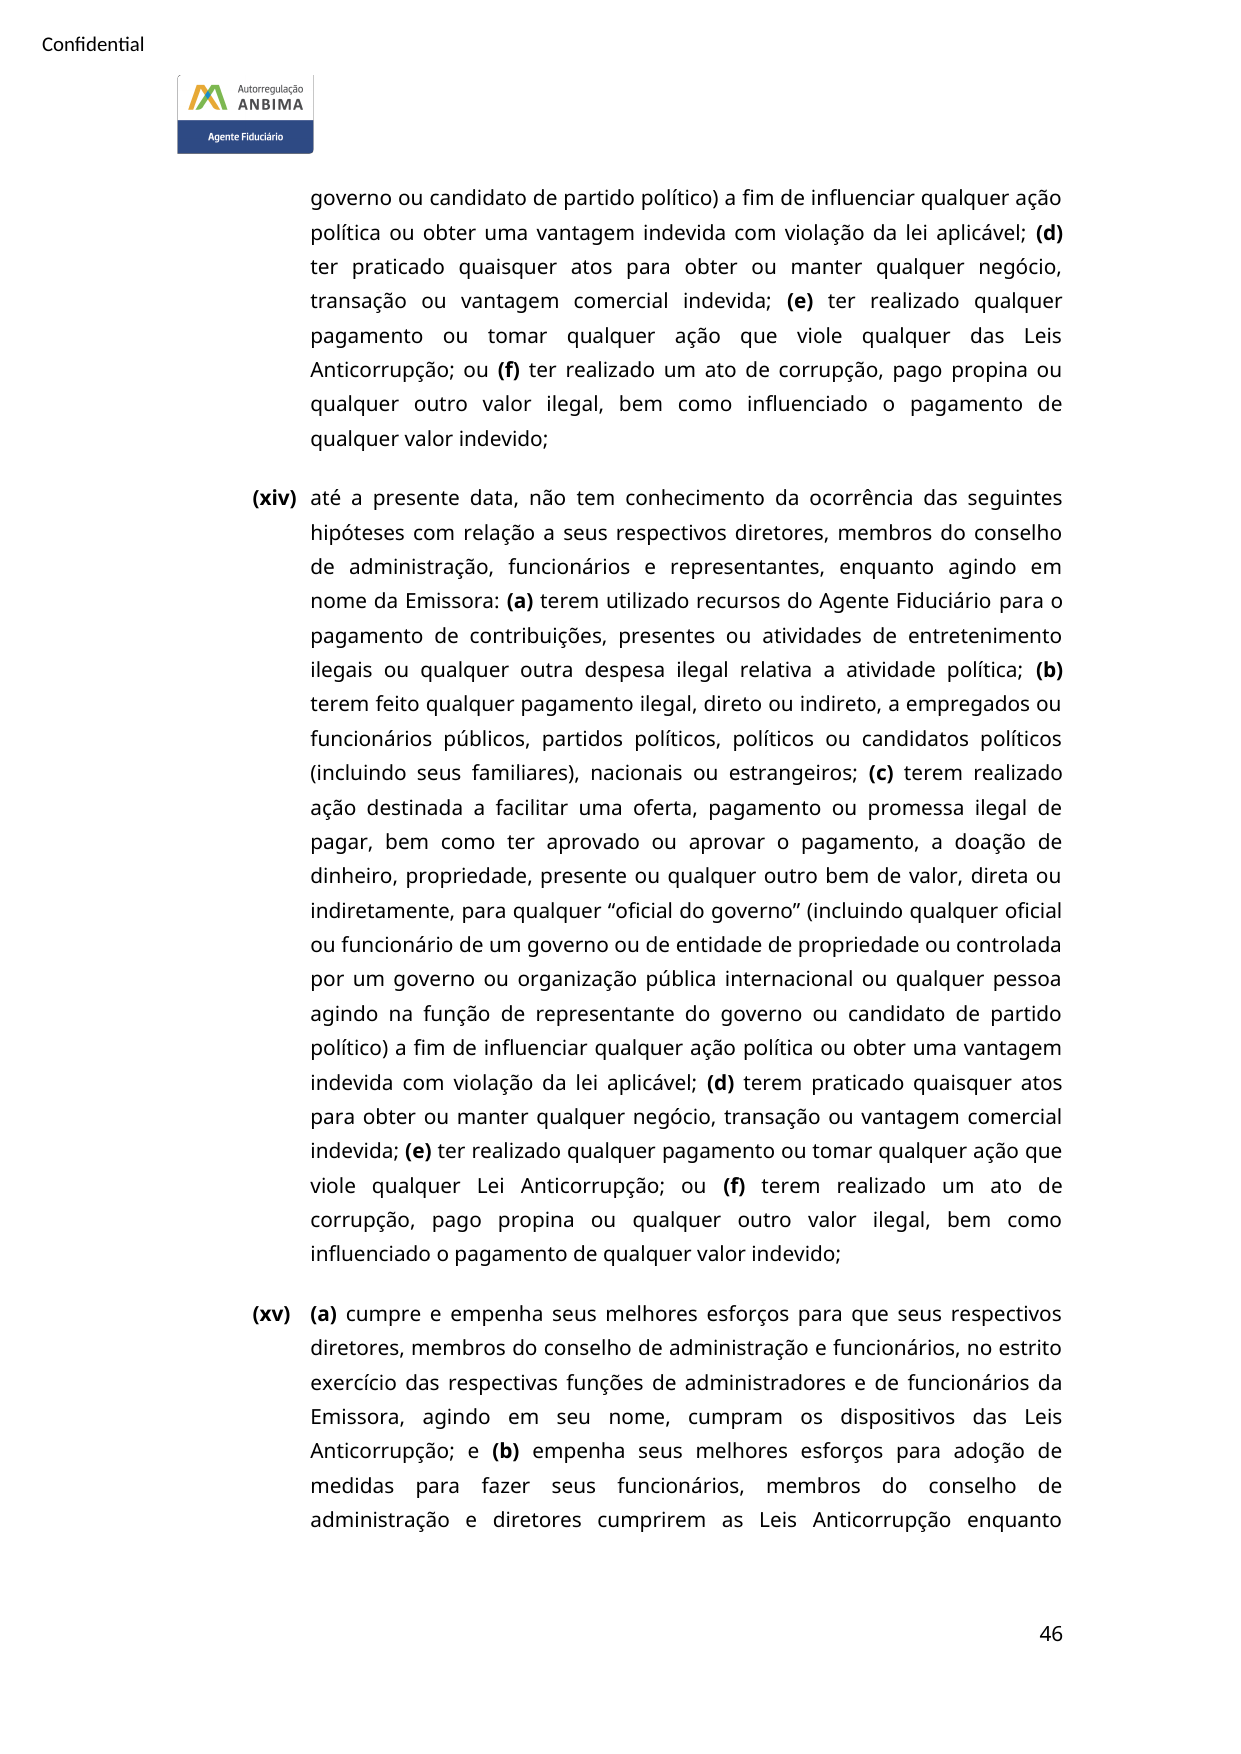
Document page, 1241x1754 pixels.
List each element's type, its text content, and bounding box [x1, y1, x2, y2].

list até a presente data, não tem conhecimento da ocorrência das seguintes hipóteses com relação a seus respectivos diretores, membros do conselho de administração, funcionários e representantes, enquanto agindo em nome da Emissora: (a) terem utilizado recursos do Agente Fiduciário para o pagamento de contribuições, presentes ou atividades de entretenimento ilegais ou qualquer outra despesa ilegal relativa a atividade política; (b) terem feito qualquer pagamento ilegal, direto ou indireto, a empregados ou funcionários públicos, partidos políticos, políticos ou candidatos políticos (incluindo seus familiares), nacionais ou estrangeiros; (c) terem realizado ação destinada a facilitar uma oferta, pagamento ou promessa ilegal de pagar, bem como ter aprovado ou aprovar o pagamento, a doação de dinheiro, propriedade, presente ou qualquer outro bem de valor, direta ou indiretamente, para qualquer “oficial do governo” (incluindo qualquer oficial ou funcionário de um governo ou de entidade de propriedade ou controlada por um governo ou organização pública internacional ou qualquer pessoa agindo na função de representante do governo ou candidato de partido político) a fim de influenciar qualquer ação política ou obter uma vantagem indevida com violação da lei aplicável; (d) terem praticado quaisquer atos para obter ou manter qualquer negócio, transação ou vantagem comercial indevida; (e) ter realizado qualquer pagamento ou tomar qualquer ação que viole qualquer Lei Anticorrupção; ou (f) terem realizado um ato de corrupção, pago propina ou qualquer outro valor ilegal, bem como influenciado o pagamento de qualquer valor indevido; [252, 483, 1063, 1268]
picture [177, 75, 314, 154]
